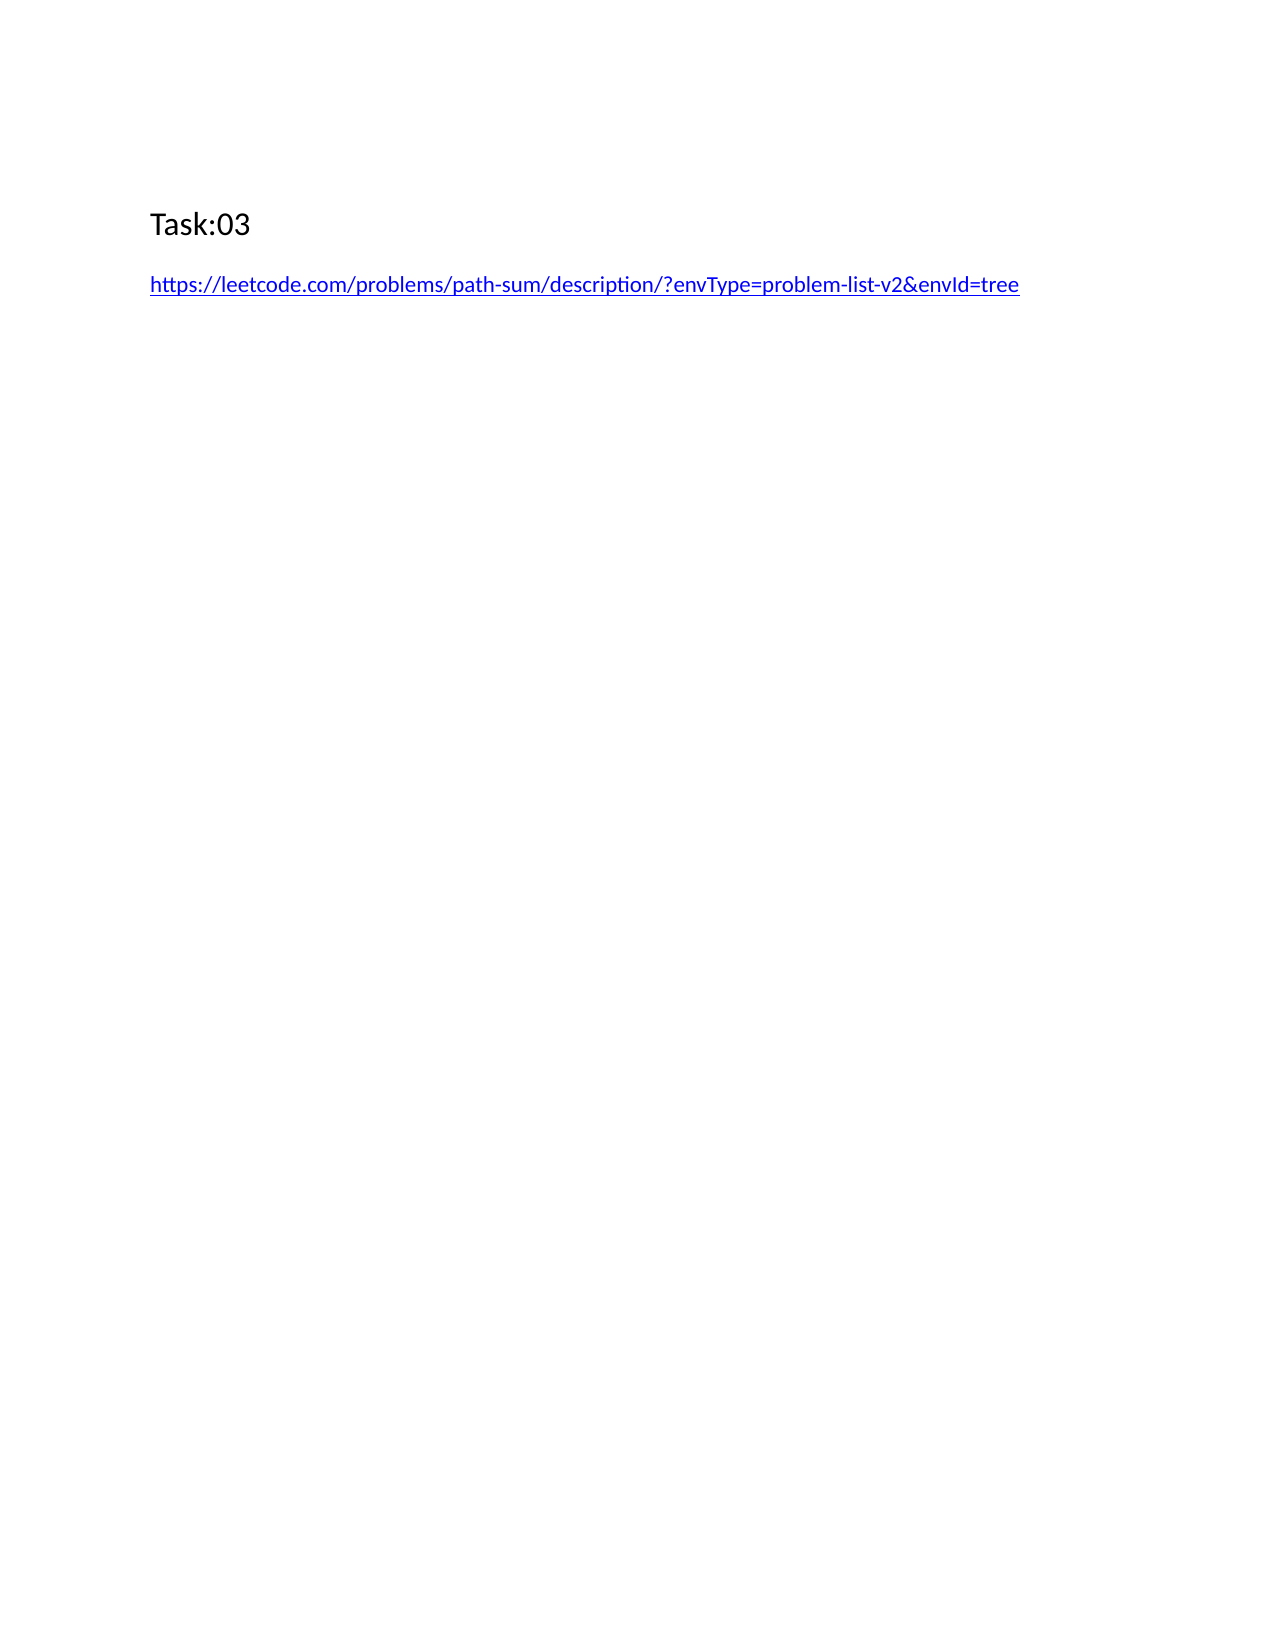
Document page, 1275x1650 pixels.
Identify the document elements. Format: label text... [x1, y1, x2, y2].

text https://leetcode.com/problems/path-sum/description/?envType=problem-list-v2&envId=tree [150, 271, 1125, 299]
text Task:03 [150, 203, 1125, 244]
